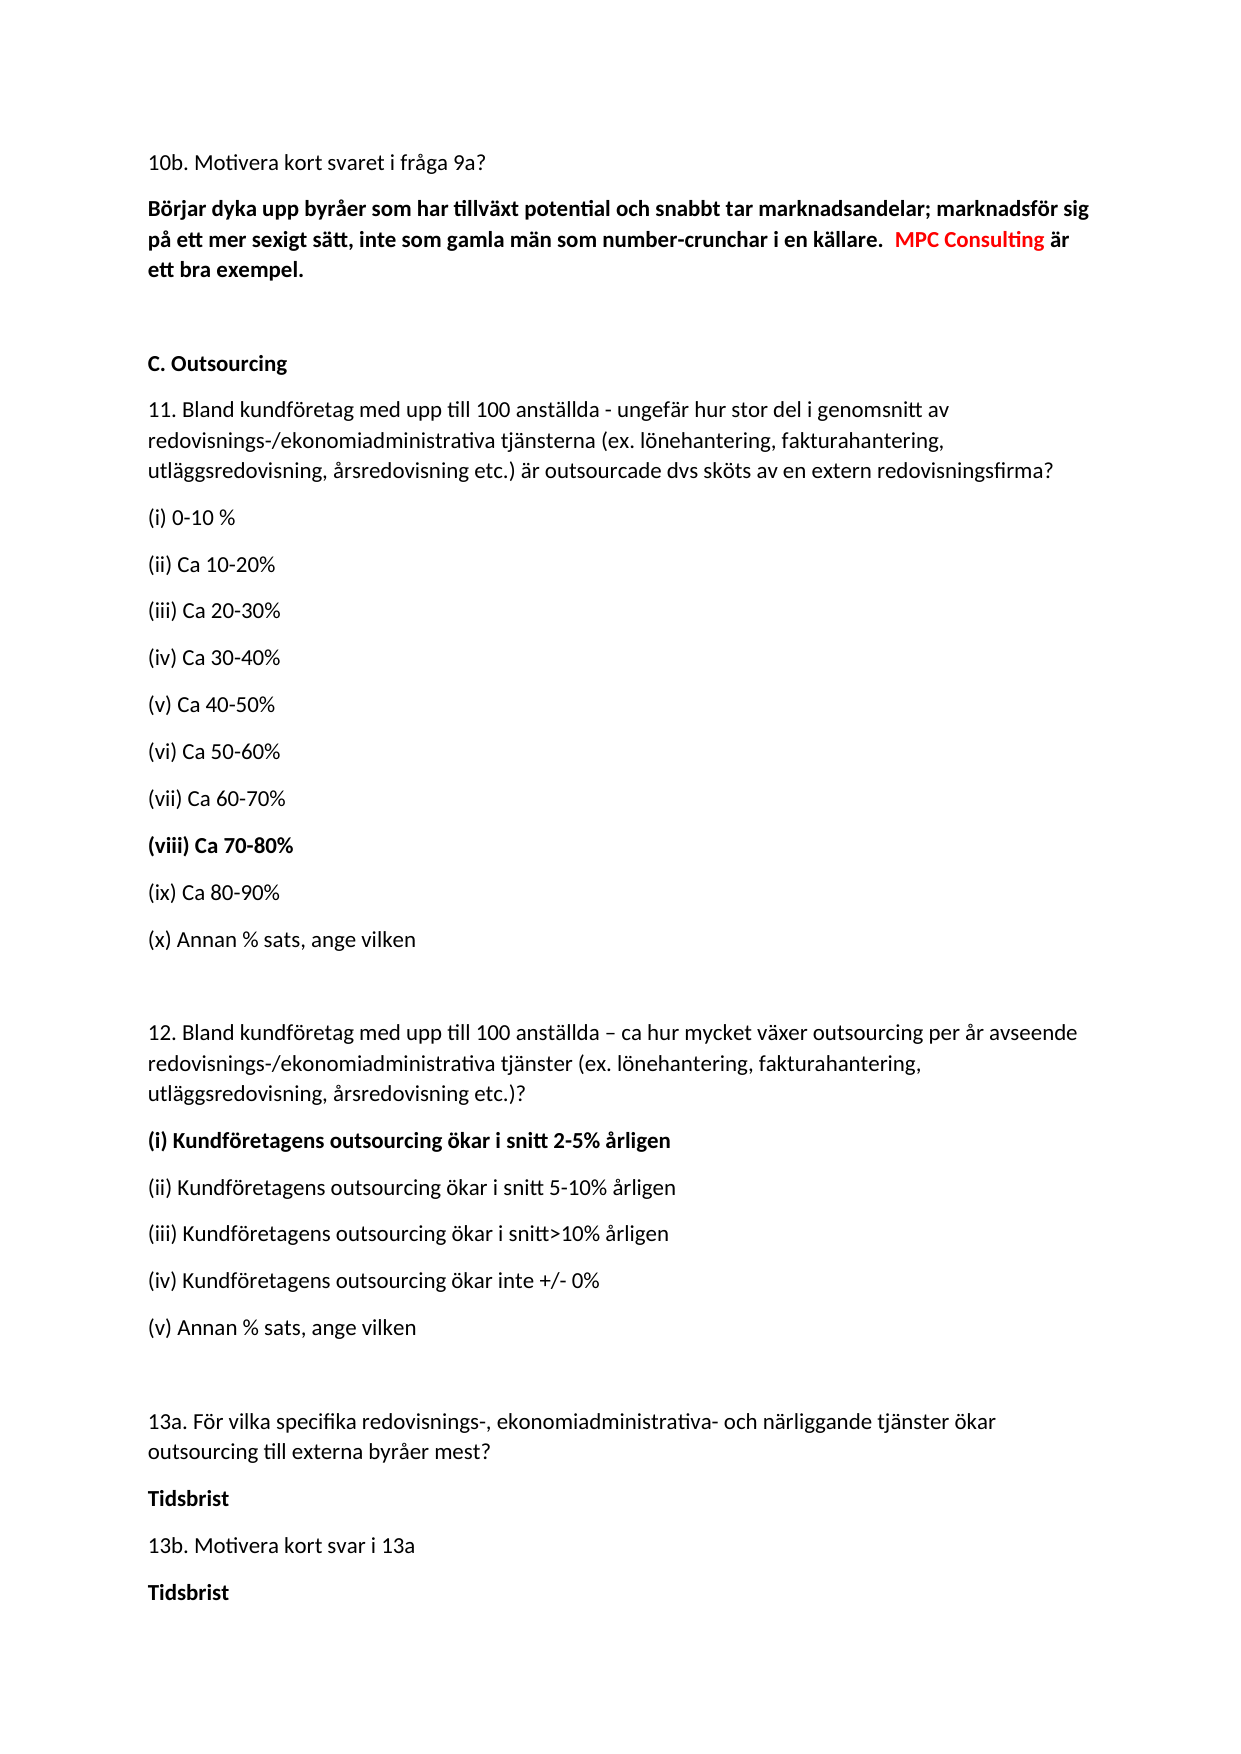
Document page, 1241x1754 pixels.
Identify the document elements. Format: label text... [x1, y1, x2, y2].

text Börjar dyka upp byråer som har tillväxt potential och snabbt tar marknadsandelar; marknadsför sig på ett mer sexigt sätt, inte som gamla män som number-crunchar i en källare. MPC Consulting är ett bra exempel. [148, 194, 1093, 283]
text C. Outsourcing [148, 349, 1093, 377]
text Tidsbrist [148, 1578, 1093, 1606]
text 13b. Motivera kort svar i 13a [148, 1531, 1093, 1559]
text (iv) Ca 30-40% [148, 643, 1093, 671]
text (v) Annan % sats, ange vilken [148, 1313, 1093, 1341]
text 11. Bland kundföretag med upp till 100 anställda - ungefär hur stor del i genomsnitt av redovisnings-/ekonomiadministrativa tjänsterna (ex. lönehantering, fakturahantering, utläggsredovisning, årsredovisning etc.) är outsourcade dvs sköts av en extern redovisningsfirma? [148, 396, 1093, 484]
text (v) Ca 40-50% [148, 690, 1093, 718]
text (vi) Ca 50-60% [148, 737, 1093, 765]
text (ii) Kundföretagens outsourcing ökar i snitt 5-10% årligen [148, 1173, 1093, 1201]
text (ix) Ca 80-90% [148, 878, 1093, 906]
text (iii) Kundföretagens outsourcing ökar i snitt>10% årligen [148, 1219, 1093, 1247]
text (ii) Ca 10-20% [148, 550, 1093, 578]
text 10b. Motivera kort svaret i fråga 9a? [148, 148, 1093, 176]
text (i) 0-10 % [148, 503, 1093, 531]
text (x) Annan % sats, ange vilken [148, 925, 1093, 953]
text (viii) Ca 70-80% [148, 831, 1093, 859]
text (iii) Ca 20-30% [148, 597, 1093, 624]
text (vii) Ca 60-70% [148, 784, 1093, 812]
text 13a. För vilka specifika redovisnings-, ekonomiadministrativa- och närliggande tjänster ökar outsourcing till externa byråer mest? [148, 1407, 1093, 1465]
text Tidsbrist [148, 1484, 1093, 1512]
text 12. Bland kundföretag med upp till 100 anställda – ca hur mycket växer outsourcing per år avseende redovisnings-/ekonomiadministrativa tjänster (ex. lönehantering, fakturahantering, utläggsredovisning, årsredovisning etc.)? [148, 1018, 1093, 1107]
text (i) Kundföretagens outsourcing ökar i snitt 2-5% årligen [148, 1126, 1093, 1154]
text (iv) Kundföretagens outsourcing ökar inte +/- 0% [148, 1266, 1093, 1294]
